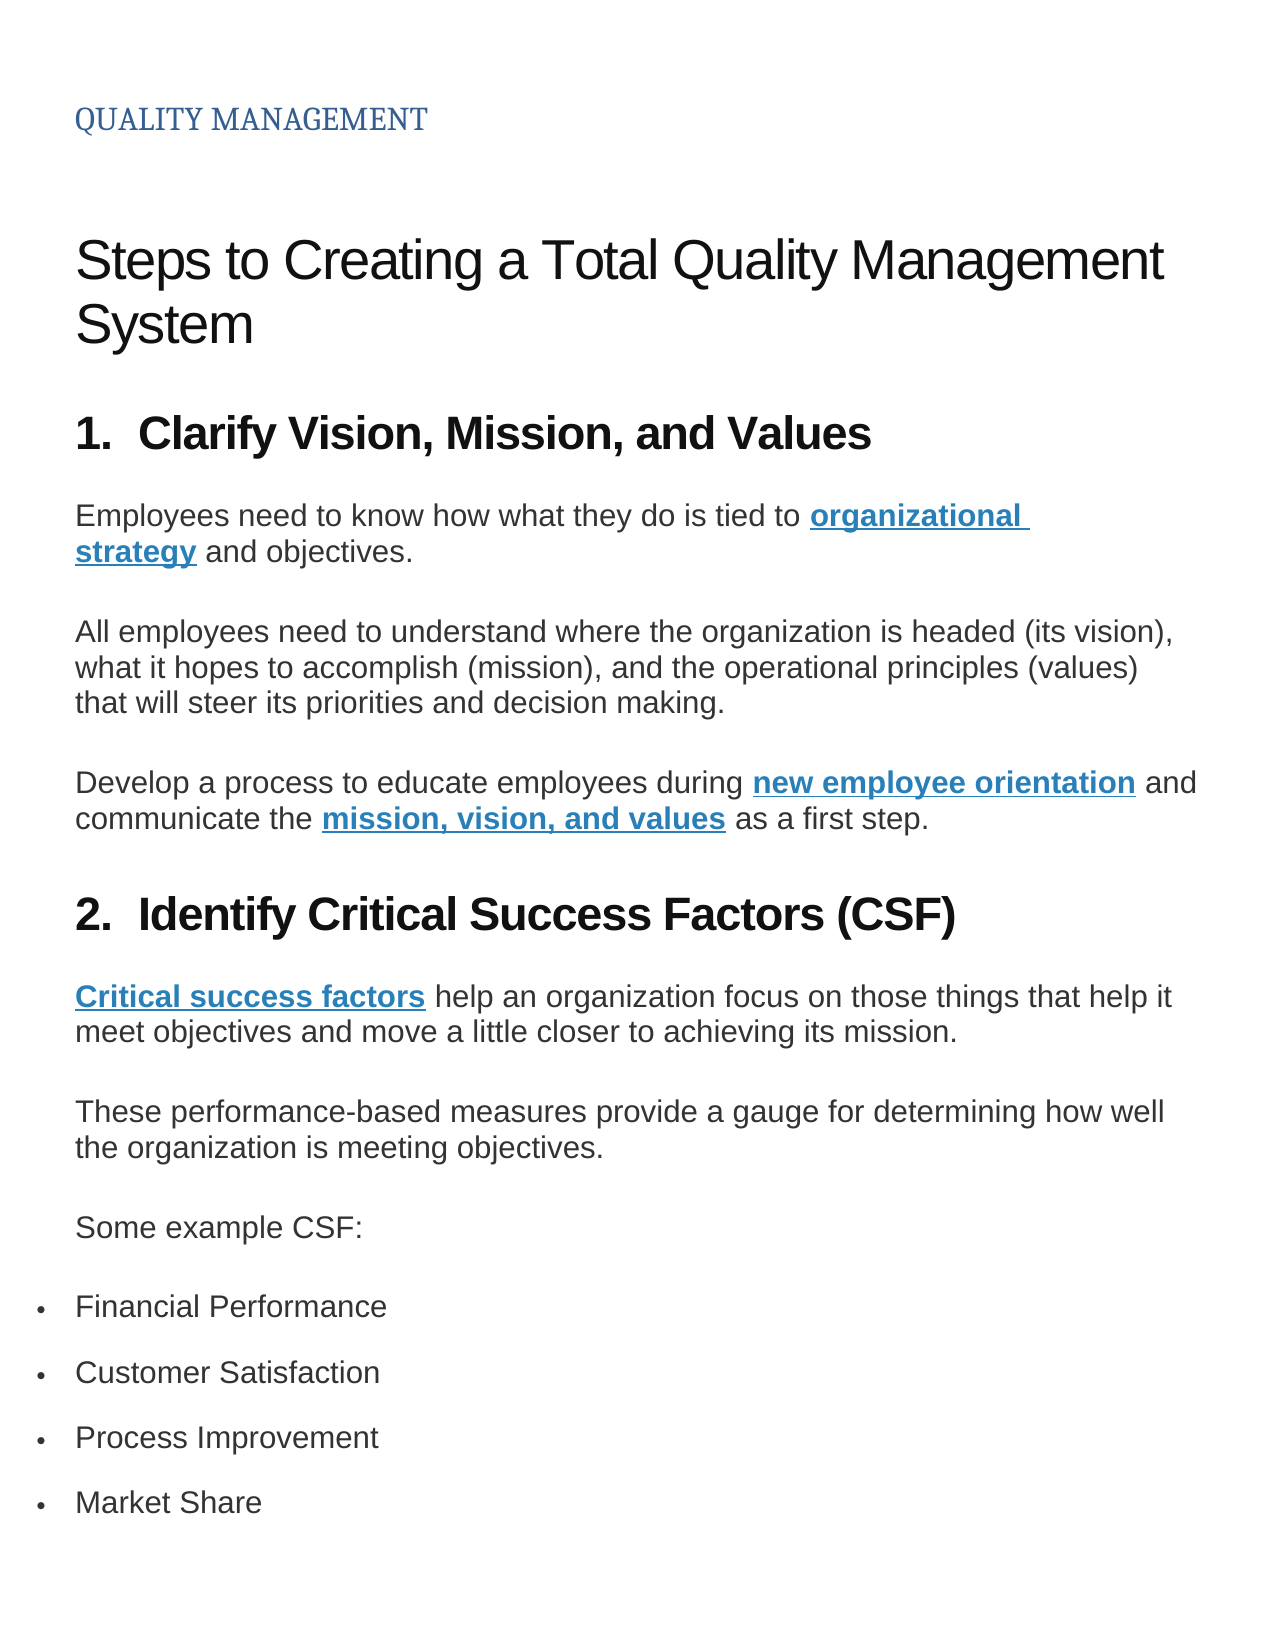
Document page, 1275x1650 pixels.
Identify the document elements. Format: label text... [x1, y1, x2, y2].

text Some example CSF: [75, 1209, 1200, 1245]
list Customer Satisfaction [37, 1354, 1200, 1389]
subtitle 1. Clarify Vision, Mission, and Values [75, 406, 1200, 459]
text These performance-based measures provide a gauge for determining how well the organization is meeting objectives. [75, 1093, 1200, 1165]
text Develop a process to educate employees during new employee orientation and communicate the mission, vision, and values as a first step. [75, 764, 1200, 836]
text Employees need to know how what they do is tied to organizational strategy and objectives. [75, 497, 1200, 569]
list Process Improvement [37, 1419, 1200, 1455]
list Market Share [37, 1484, 1200, 1520]
subtitle 2. Identify Critical Success Factors (CSF) [75, 886, 1200, 940]
subtitle QUALITY MANAGEMENT [75, 100, 1200, 138]
text All employees need to understand where the organization is headed (its vision), what it hopes to accomplish (mission), and the operational principles (values) that will steer its priorities and decision making. [75, 613, 1200, 721]
text Critical success factors help an organization focus on those things that help it meet objectives and move a little closer to achieving its mission. [75, 978, 1200, 1049]
list Financial Performance [37, 1288, 1200, 1324]
subtitle Steps to Creating a Total Quality Management System [75, 226, 1200, 356]
